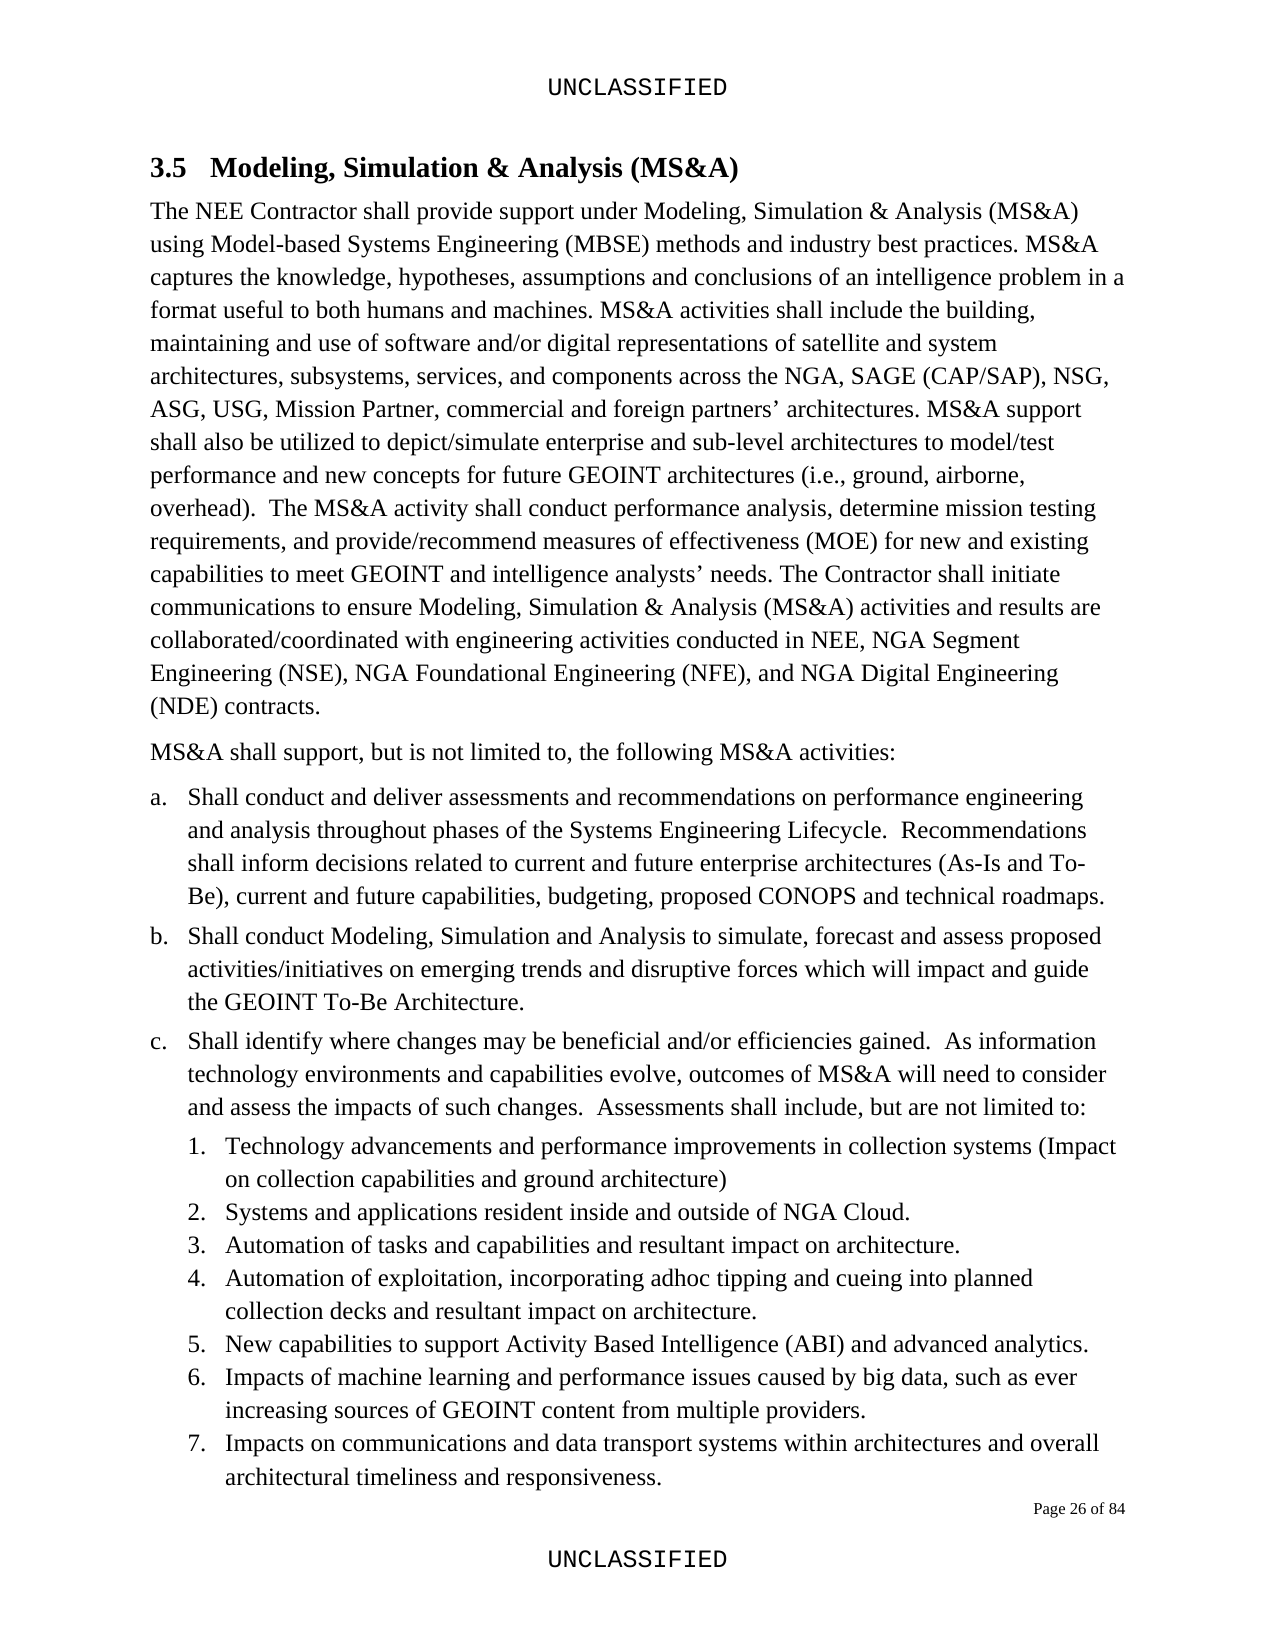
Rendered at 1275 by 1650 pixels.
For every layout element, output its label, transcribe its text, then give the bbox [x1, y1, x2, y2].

list New capabilities to support Activity Based Intelligence (ABI) and advanced analytics. [187, 1329, 1125, 1358]
list Technology advancements and performance improvements in collection systems (Impact on collection capabilities and ground architecture) [187, 1131, 1125, 1193]
list Automation of exploitation, incorporating adhoc tipping and cueing into planned collection decks and resultant impact on architecture. [187, 1263, 1125, 1325]
list Impacts on communications and data transport systems within architectures and overall architectural timeliness and responsiveness. [187, 1428, 1125, 1490]
list Automation of tasks and capabilities and resultant impact on architecture. [187, 1230, 1125, 1259]
subtitle Modeling, Simulation & Analysis (MS&A) [150, 150, 1125, 183]
text The NEE Contractor shall provide support under Modeling, Simulation & Analysis (MS&A) using Model-based Systems Engineering (MBSE) methods and industry best practices. MS&A captures the knowledge, hypotheses, assumptions and conclusions of an intelligence problem in a format useful to both humans and machines. MS&A activities shall include the building, maintaining and use of software and/or digital representations of satellite and system architectures, subsystems, services, and components across the NGA, SAGE (CAP/SAP), NSG, ASG, USG, Mission Partner, commercial and foreign partners’ architectures. MS&A support shall also be utilized to depict/simulate enterprise and sub-level architectures to model/test performance and new concepts for future GEOINT architectures (i.e., ground, airborne, overhead). The MS&A activity shall conduct performance analysis, determine mission testing requirements, and provide/recommend measures of effectiveness (MOE) for new and existing capabilities to meet GEOINT and intelligence analysts’ needs. The Contractor shall initiate communications to ensure Modeling, Simulation & Analysis (MS&A) activities and results are collaborated/coordinated with engineering activities conducted in NEE, NGA Segment Engineering (NSE), NGA Foundational Engineering (NFE), and NGA Digital Engineering (NDE) contracts. [150, 196, 1125, 720]
text MS&A shall support, but is not limited to, the following MS&A activities: [150, 737, 1125, 766]
list Shall conduct Modeling, Simulation and Analysis to simulate, forecast and assess proposed activities/initiatives on emerging trends and disruptive forces which will impact and guide the GEOINT To-Be Architecture. [150, 921, 1125, 1016]
list Systems and applications resident inside and outside of NGA Cloud. [187, 1197, 1125, 1226]
list Impacts of machine learning and performance issues caused by big data, such as ever increasing sources of GEOINT content from multiple providers. [187, 1362, 1125, 1424]
list Shall conduct and deliver assessments and recommendations on performance engineering and analysis throughout phases of the Systems Engineering Lifecycle. Recommendations shall inform decisions related to current and future enterprise architectures (As-Is and To-Be), current and future capabilities, budgeting, proposed CONOPS and technical roadmaps. [150, 782, 1125, 910]
list Shall identify where changes may be beneficial and/or efficiencies gained. As information technology environments and capabilities evolve, outcomes of MS&A will need to consider and assess the impacts of such changes. Assessments shall include, but are not limited to: [150, 1026, 1125, 1121]
